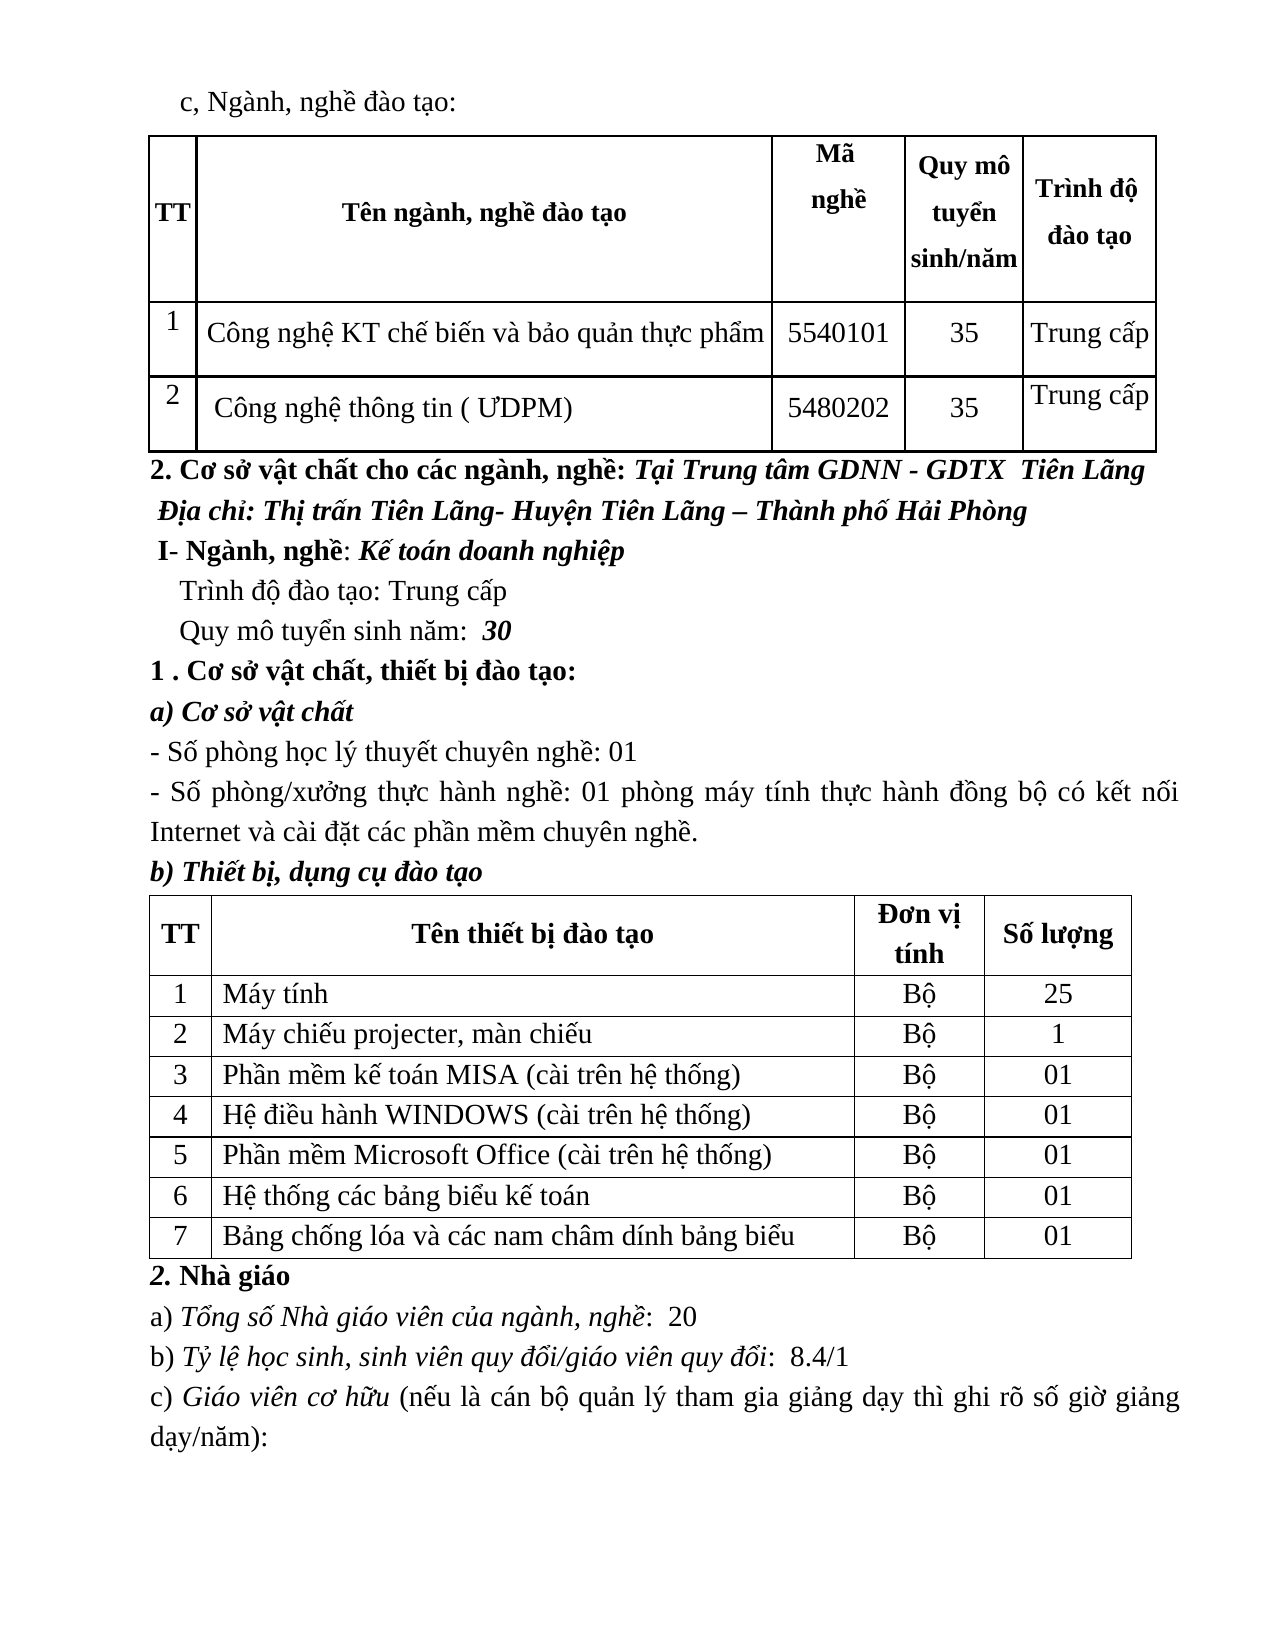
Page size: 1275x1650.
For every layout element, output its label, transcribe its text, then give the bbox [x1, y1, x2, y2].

table_cell 2 [150, 1017, 211, 1056]
table_cell Bộ [855, 976, 984, 1016]
table_cell Máy chiếu projecter, màn chiếu [212, 1017, 854, 1056]
table_header Tên thiết bị đào tạo [212, 896, 854, 975]
text 2. Cơ sở vật chất cho các ngành, nghề: Tại Trung tâm GDNN - GDTX Tiên Lãng [150, 452, 1181, 486]
text b) Thiết bị, dụng cụ đào tạo [150, 854, 1181, 888]
text - Số phòng học lý thuyết chuyên nghề: 01 [150, 734, 1181, 767]
table_cell Công nghệ thông tin ( ƯDPM) [198, 378, 771, 450]
table_cell 01 [985, 1138, 1131, 1177]
table_cell Phần mềm Microsoft Office (cài trên hệ thống) [212, 1138, 854, 1177]
table_cell 01 [985, 1178, 1131, 1217]
table_header Quy mô tuyển sinh/năm [906, 137, 1022, 301]
table_cell Bảng chống lóa và các nam châm dính bảng biểu [212, 1218, 854, 1257]
table_header Mã nghề [773, 137, 904, 301]
table_cell Bộ [855, 1138, 984, 1177]
table_cell Bộ [855, 1057, 984, 1096]
table_cell Bộ [855, 1097, 984, 1136]
table_cell 35 [906, 303, 1022, 375]
table_cell 5480202 [773, 378, 904, 450]
text Trình độ đào tạo: Trung cấp [150, 573, 1181, 607]
text - Số phòng/xưởng thực hành nghề: 01 phòng máy tính thực hành đồng bộ có kết nối Internet và cài đặt các phần mềm chuyên nghề. [150, 774, 1181, 848]
text 2. Nhà giáo [150, 1258, 1181, 1292]
table_cell 01 [985, 1057, 1131, 1096]
table_cell 6 [150, 1178, 211, 1217]
table_cell 25 [985, 976, 1131, 1016]
table_cell 2 [150, 378, 195, 450]
table_cell Công nghệ KT chế biến và bảo quản thực phẩm [198, 303, 771, 375]
text 1 . Cơ sở vật chất, thiết bị đào tạo: [150, 653, 1181, 687]
text b) Tỷ lệ học sinh, sinh viên quy đổi/giáo viên quy đổi: 8.4/1 [150, 1339, 1181, 1372]
table_cell 1 [985, 1017, 1131, 1056]
table_cell 5540101 [773, 303, 904, 375]
table_header Trình độ đào tạo [1024, 137, 1155, 301]
table_header TT [150, 896, 211, 975]
table_cell 01 [985, 1097, 1131, 1136]
table_cell 1 [150, 976, 211, 1016]
table_cell Hệ thống các bảng biểu kế toán [212, 1178, 854, 1217]
table_cell 01 [985, 1218, 1131, 1257]
table_cell Trung cấp [1024, 378, 1155, 450]
text a) Cơ sở vật chất [150, 694, 1181, 727]
table_cell Bộ [855, 1218, 984, 1257]
table_cell 5 [150, 1138, 211, 1177]
text c) Giáo viên cơ hữu (nếu là cán bộ quản lý tham gia giảng dạy thì ghi rõ số giờ giảng dạy/năm): [150, 1379, 1181, 1453]
table_cell Hệ điều hành WINDOWS (cài trên hệ thống) [212, 1097, 854, 1136]
text Địa chỉ: Thị trấn Tiên Lãng- Huyện Tiên Lãng – Thành phố Hải Phòng [150, 493, 1181, 526]
table_header Tên ngành, nghề đào tạo [198, 137, 771, 301]
text Quy mô tuyển sinh năm: 30 [150, 613, 1181, 647]
table_cell Phần mềm kế toán MISA (cài trên hệ thống) [212, 1057, 854, 1096]
table_cell Máy tính [212, 976, 854, 1016]
table_cell 3 [150, 1057, 211, 1096]
table_cell Bộ [855, 1017, 984, 1056]
text a) Tổng số Nhà giáo viên của ngành, nghề: 20 [150, 1299, 1181, 1332]
table_cell Trung cấp [1024, 303, 1155, 375]
table_header Số lượng [985, 896, 1131, 975]
table_header TT [150, 137, 195, 301]
table_cell 35 [906, 378, 1022, 450]
table_header Đơn vị tính [855, 896, 984, 975]
table_cell Bộ [855, 1178, 984, 1217]
table_cell 7 [150, 1218, 211, 1257]
text I- Ngành, nghề: Kế toán doanh nghiệp [150, 533, 1181, 566]
table_cell 1 [150, 303, 195, 375]
text c, Ngành, nghề đào tạo: [165, 84, 1181, 118]
table_cell 4 [150, 1097, 211, 1136]
